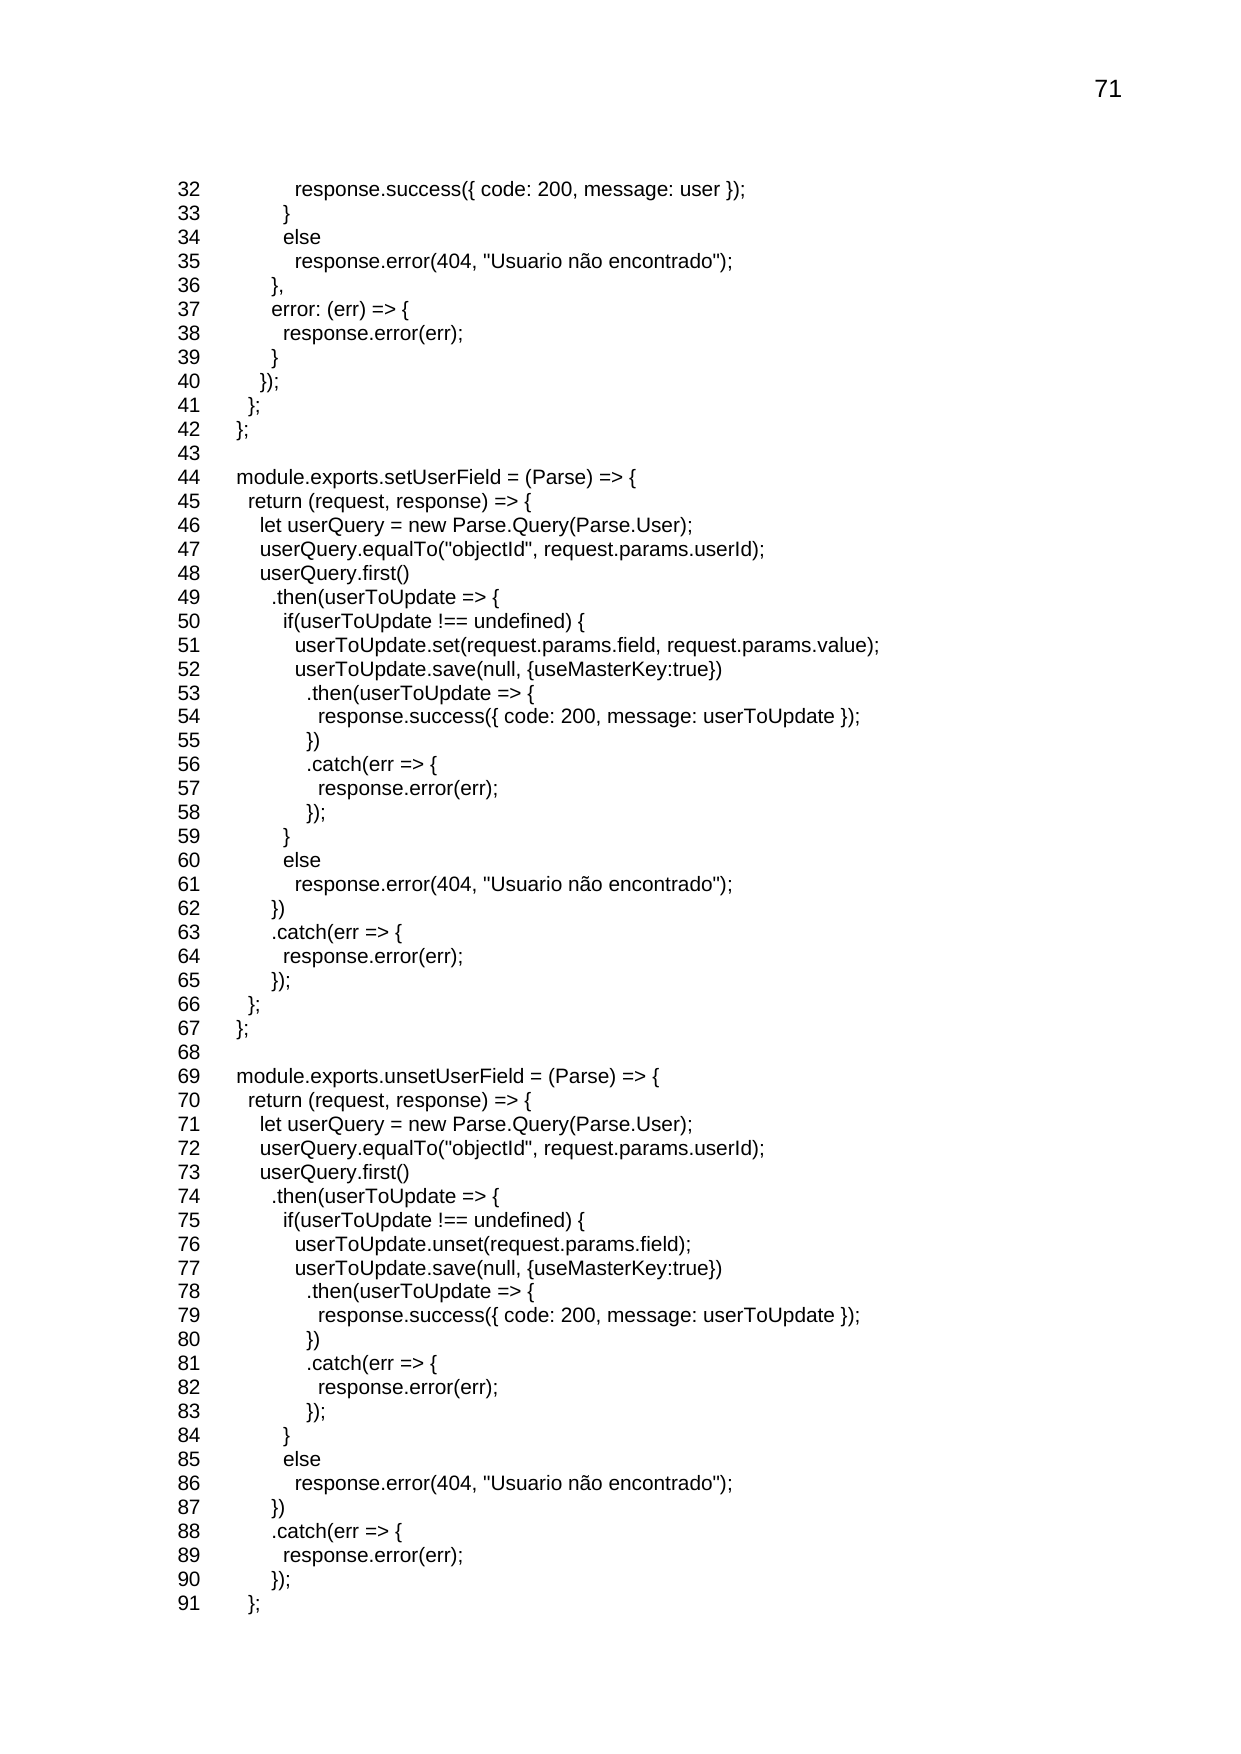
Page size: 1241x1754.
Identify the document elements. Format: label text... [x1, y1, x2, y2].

list } [177, 201, 1122, 225]
list } [177, 1423, 1122, 1447]
list }; [177, 417, 1122, 441]
list }); [177, 800, 1122, 824]
list response.error(err); [177, 944, 1122, 968]
list }; [177, 393, 1122, 417]
list userQuery.first() [177, 561, 1122, 584]
list let userQuery = new Parse.Query(Parse.User); [177, 513, 1122, 537]
list }, [177, 273, 1122, 297]
list .then(userToUpdate => { [177, 1279, 1122, 1303]
list module.exports.setUserField = (Parse) => { [177, 465, 1122, 489]
list }; [177, 1591, 1122, 1615]
list .catch(err => { [177, 1519, 1122, 1543]
list .then(userToUpdate => { [177, 1183, 1122, 1207]
list }; [177, 1016, 1122, 1040]
list .catch(err => { [177, 752, 1122, 776]
list response.error(err); [177, 1543, 1122, 1567]
list } [177, 824, 1122, 848]
list }); [177, 1567, 1122, 1591]
list response.error(404, "Usuario não encontrado"); [177, 1471, 1122, 1495]
list userQuery.first() [177, 1159, 1122, 1183]
list else [177, 225, 1122, 249]
list module.exports.unsetUserField = (Parse) => { [177, 1064, 1122, 1088]
list response.success({ code: 200, message: user }); [177, 177, 1122, 201]
list userToUpdate.save(null, {useMasterKey:true}) [177, 656, 1122, 680]
list else [177, 848, 1122, 872]
list }); [177, 369, 1122, 393]
list response.error(err); [177, 1375, 1122, 1399]
list response.error(err); [177, 776, 1122, 800]
list .catch(err => { [177, 920, 1122, 944]
list }) [177, 1327, 1122, 1351]
list else [177, 1447, 1122, 1471]
list userQuery.equalTo("objectId", request.params.userId); [177, 1136, 1122, 1159]
list return (request, response) => { [177, 1088, 1122, 1112]
list response.error(404, "Usuario não encontrado"); [177, 872, 1122, 896]
list userToUpdate.unset(request.params.field); [177, 1231, 1122, 1255]
list if(userToUpdate !== undefined) { [177, 608, 1122, 632]
list }); [177, 968, 1122, 992]
list response.success({ code: 200, message: userToUpdate }); [177, 1303, 1122, 1327]
list }); [177, 1399, 1122, 1423]
list response.error(err); [177, 321, 1122, 345]
list return (request, response) => { [177, 489, 1122, 513]
list response.error(404, "Usuario não encontrado"); [177, 249, 1122, 273]
list let userQuery = new Parse.Query(Parse.User); [177, 1112, 1122, 1136]
list if(userToUpdate !== undefined) { [177, 1207, 1122, 1231]
list }) [177, 1495, 1122, 1519]
list .catch(err => { [177, 1351, 1122, 1375]
list userToUpdate.set(request.params.field, request.params.value); [177, 632, 1122, 656]
list }) [177, 728, 1122, 752]
list }) [177, 896, 1122, 920]
list response.success({ code: 200, message: userToUpdate }); [177, 704, 1122, 728]
list userQuery.equalTo("objectId", request.params.userId); [177, 537, 1122, 561]
list userToUpdate.save(null, {useMasterKey:true}) [177, 1255, 1122, 1279]
list .then(userToUpdate => { [177, 680, 1122, 704]
list } [177, 345, 1122, 369]
list }; [177, 992, 1122, 1016]
list .then(userToUpdate => { [177, 584, 1122, 608]
list error: (err) => { [177, 297, 1122, 321]
